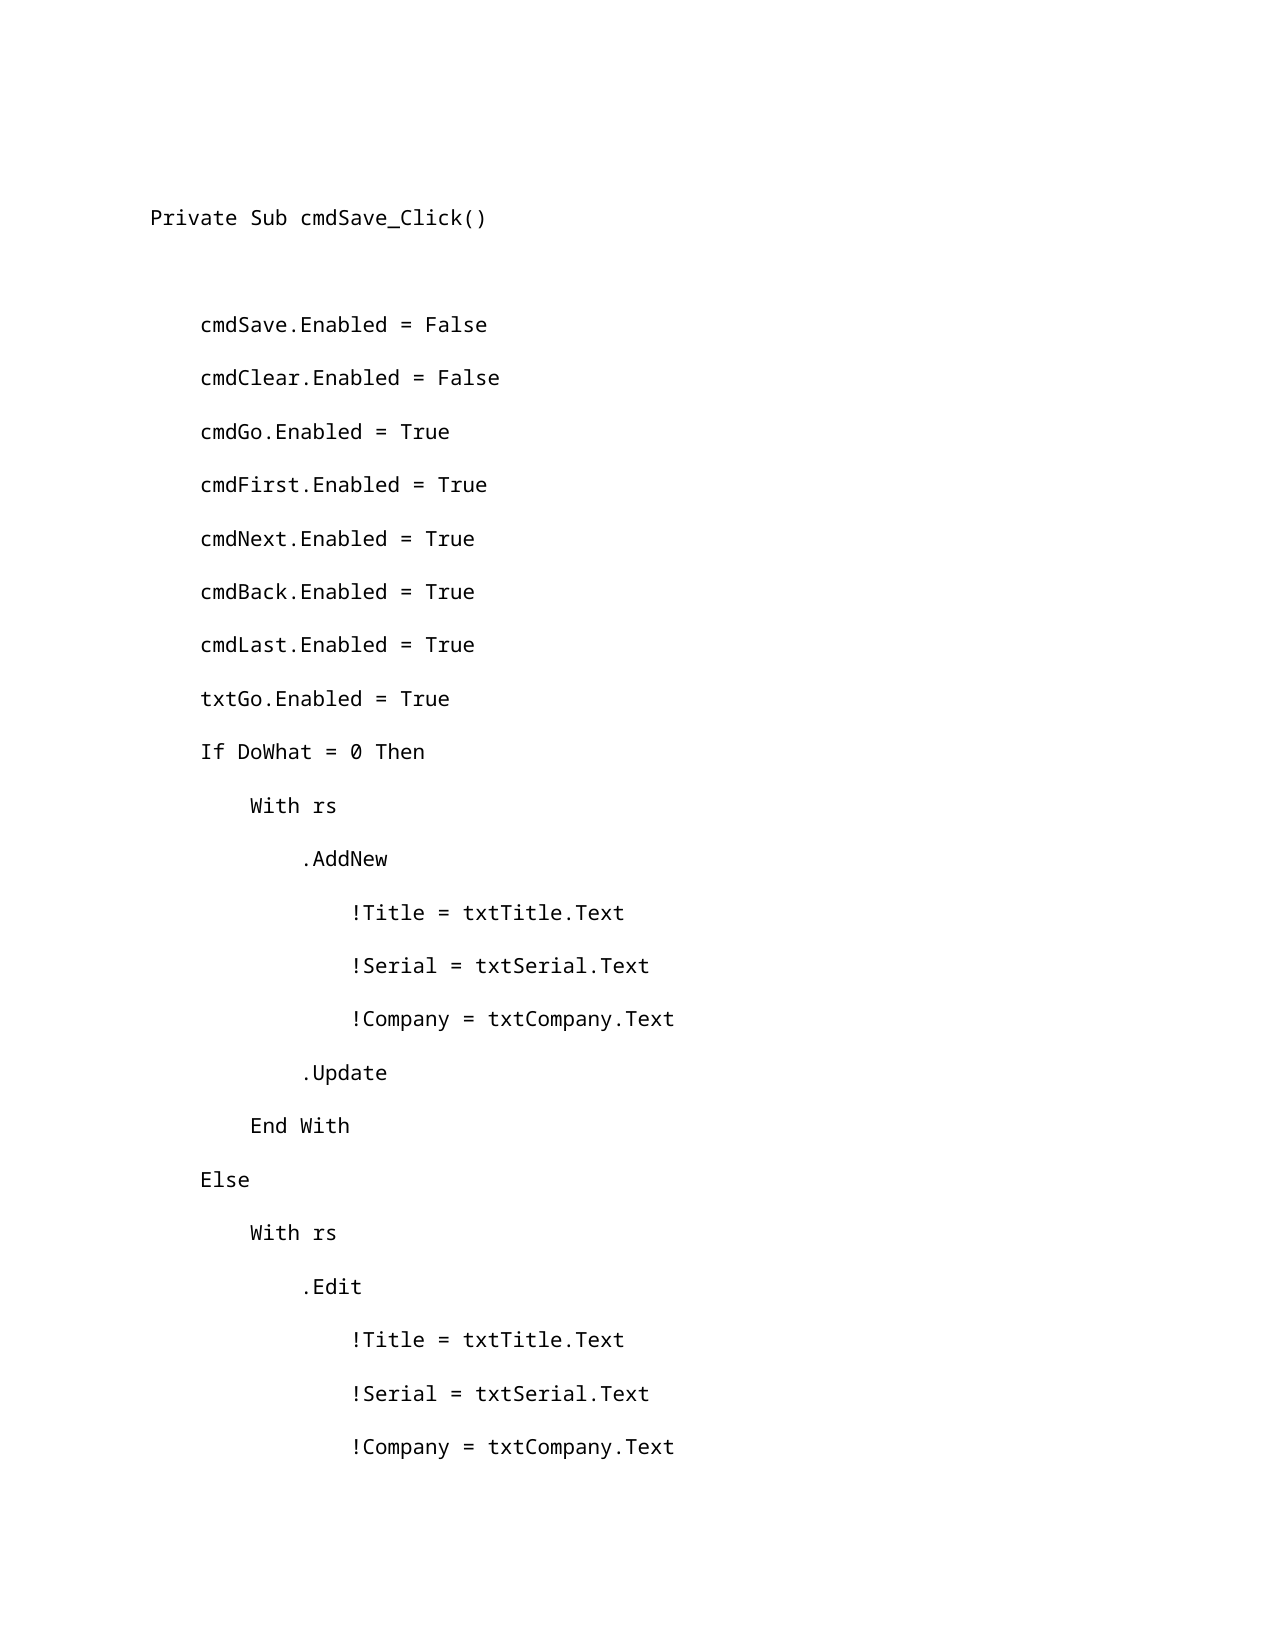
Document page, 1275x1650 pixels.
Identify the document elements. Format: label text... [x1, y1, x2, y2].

text cmdFirst.Enabled = True [150, 470, 1125, 499]
text txtGo.Enabled = True [150, 684, 1125, 712]
text If DoWhat = 0 Then [150, 737, 1125, 766]
text cmdLast.Enabled = True [150, 631, 1125, 659]
text Private Sub cmdSave_Click() [150, 203, 1125, 232]
text .Update [150, 1058, 1125, 1086]
text cmdBack.Enabled = True [150, 577, 1125, 606]
text Else [150, 1165, 1125, 1193]
text .AddNew [150, 844, 1125, 873]
text With rs [150, 1218, 1125, 1247]
text !Title = txtTitle.Text [150, 898, 1125, 926]
text End With [150, 1111, 1125, 1140]
text cmdSave.Enabled = False [150, 310, 1125, 338]
text cmdGo.Enabled = True [150, 417, 1125, 445]
text !Company = txtCompany.Text [150, 1432, 1125, 1461]
text !Company = txtCompany.Text [150, 1004, 1125, 1033]
text !Title = txtTitle.Text [150, 1325, 1125, 1354]
text .Edit [150, 1272, 1125, 1300]
text With rs [150, 791, 1125, 819]
text cmdClear.Enabled = False [150, 363, 1125, 392]
text cmdNext.Enabled = True [150, 524, 1125, 552]
text !Serial = txtSerial.Text [150, 1379, 1125, 1407]
text !Serial = txtSerial.Text [150, 951, 1125, 979]
